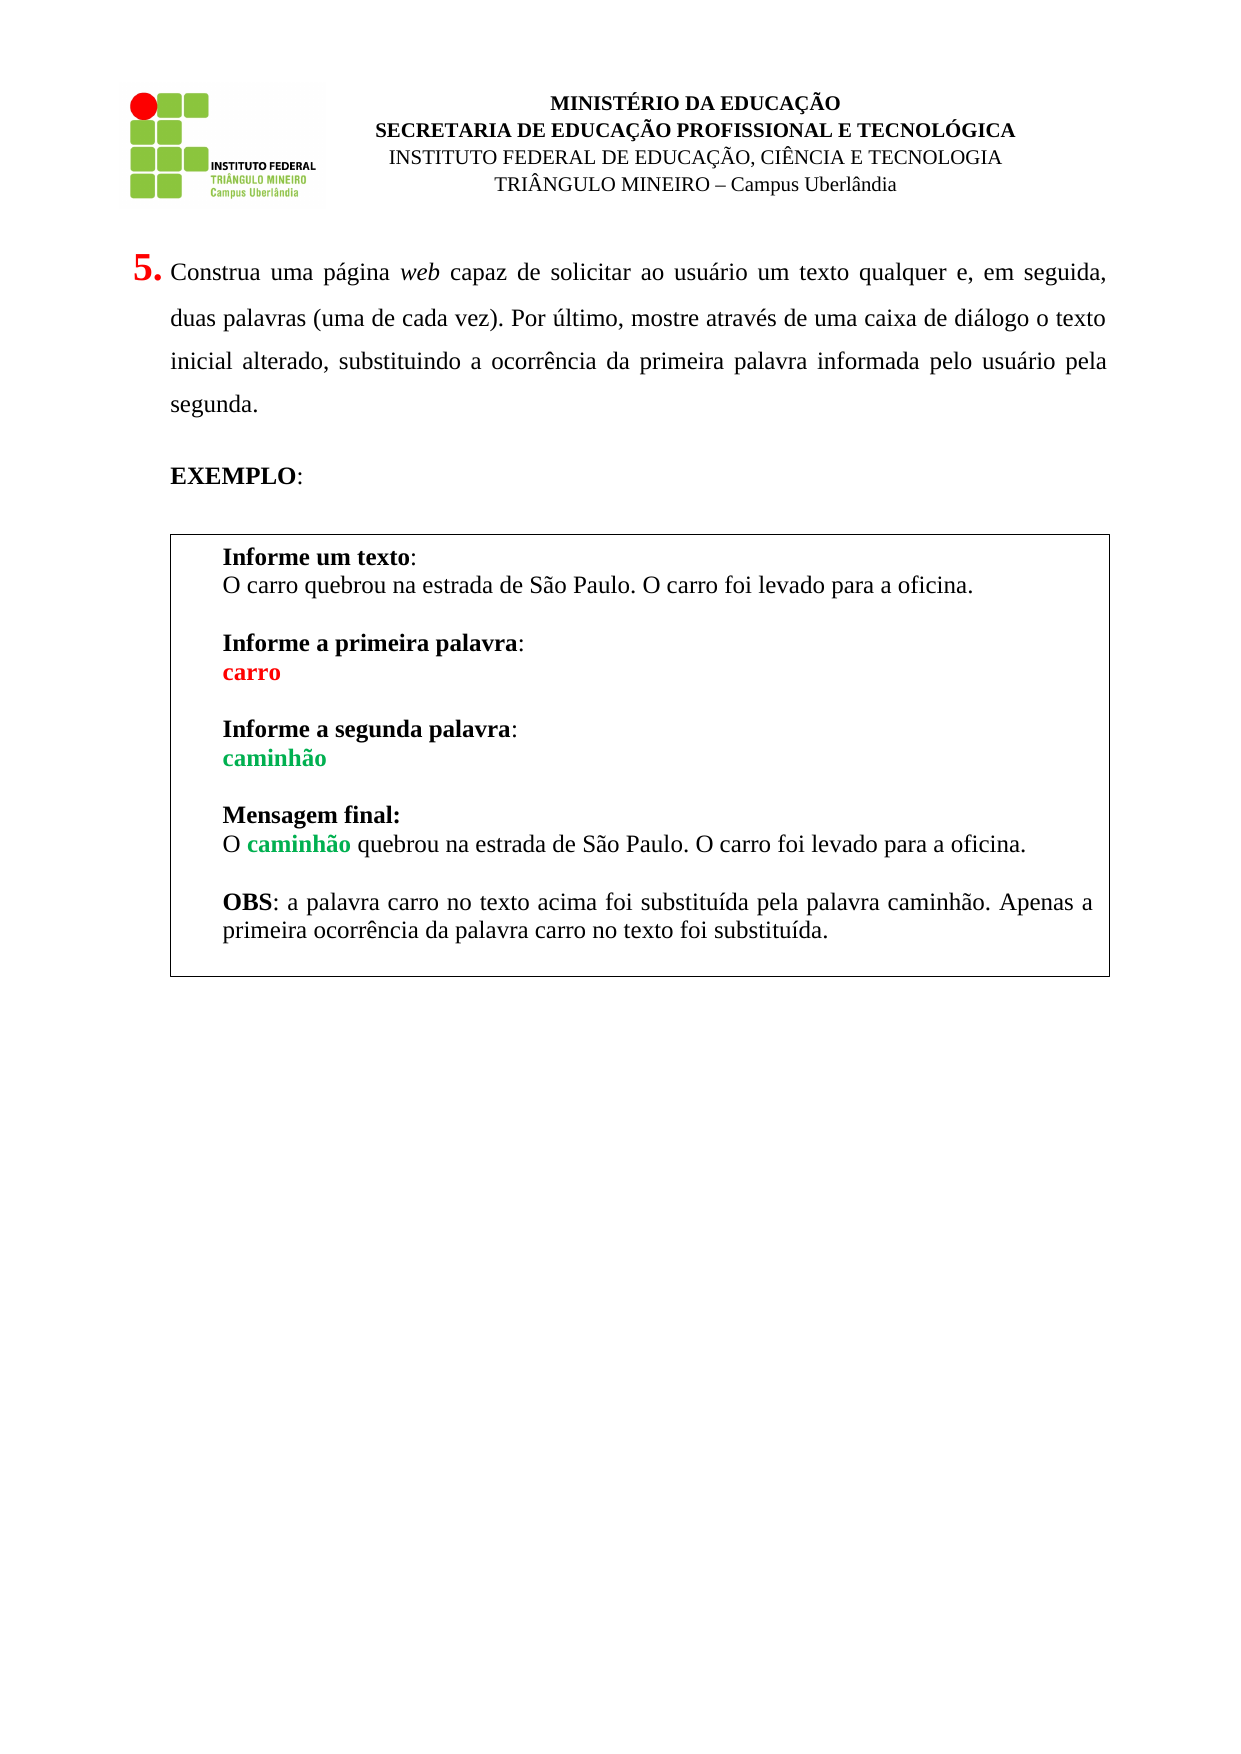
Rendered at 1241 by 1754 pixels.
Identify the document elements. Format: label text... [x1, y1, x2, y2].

picture [118, 82, 327, 209]
list Construa uma página web capaz de solicitar ao usuário um texto qualquer e, em seguida, duas palavras (uma de cada vez). Por último, mostre através de uma caixa de diálogo o texto inicial alterado, substituindo a ocorrência da primeira palavra informada pelo usuário pela segunda. [133, 243, 1107, 418]
text EXEMPLO: [170, 461, 1107, 490]
